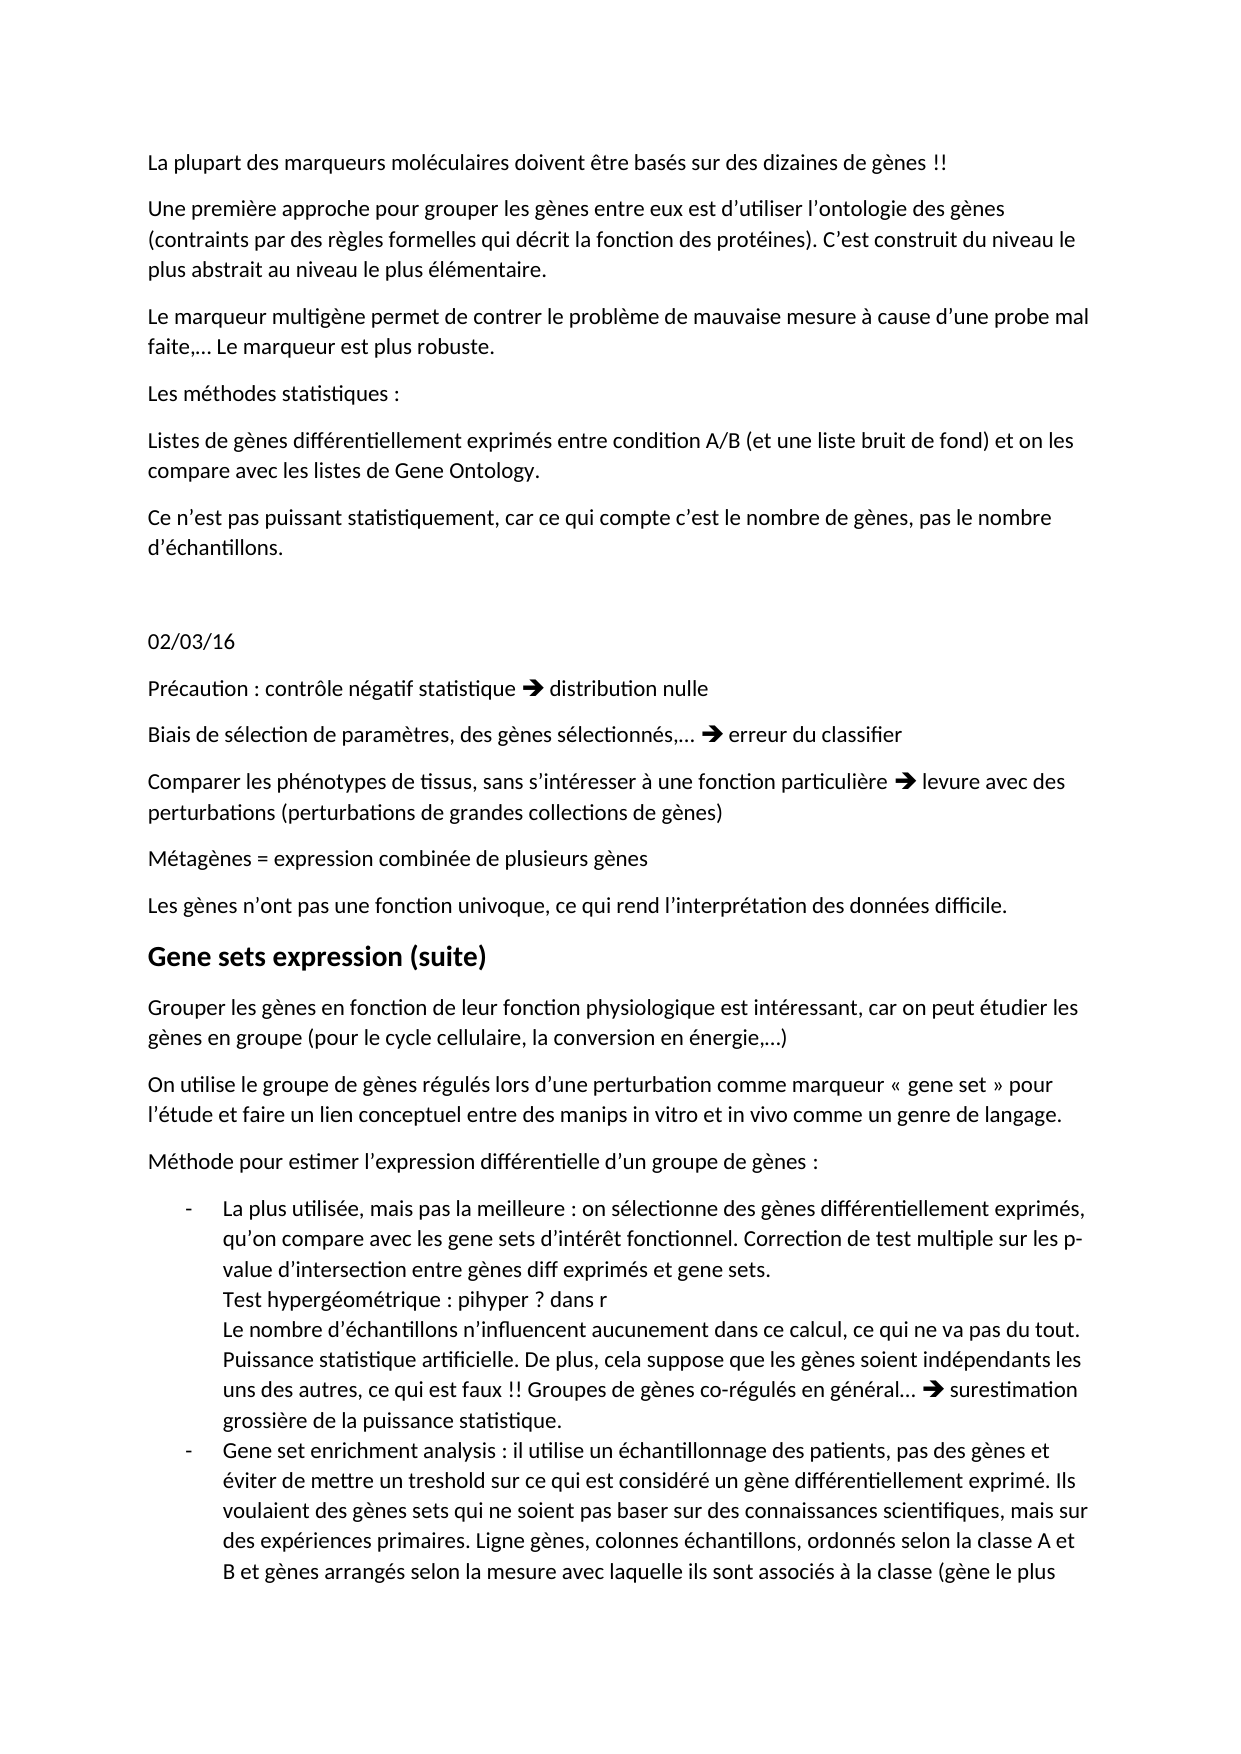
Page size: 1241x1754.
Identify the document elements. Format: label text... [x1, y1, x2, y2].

text Gene sets expression (suite) [148, 938, 1093, 974]
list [185, 1436, 1093, 1585]
text Précaution : contrôle négatif statistique distribution nulle [148, 674, 1093, 702]
list La plus utilisée, mais pas la meilleure : on sélectionne des gènes différentiellement exprimés, qu’on compare avec les gene sets d’intérêt fonctionnel. Correction de test multiple sur les p-value d’intersection entre gènes diff exprimés et gene sets. [185, 1194, 1093, 1283]
text Les méthodes statistiques : [148, 379, 1093, 407]
list Le nombre d’échantillons n’influencent aucunement dans ce calcul, ce qui ne va pas du tout. Puissance statistique artificielle. De plus, cela suppose que les gènes soient indépendants les uns des autres, ce qui est faux !! Groupes de gènes co-régulés en général… surestimation grossière de la puissance statistique. [223, 1315, 1093, 1434]
text Listes de gènes différentiellement exprimés entre condition A/B (et une liste bruit de fond) et on les compare avec les listes de Gene Ontology. [148, 426, 1093, 484]
text Grouper les gènes en fonction de leur fonction physiologique est intéressant, car on peut étudier les gènes en groupe (pour le cycle cellulaire, la conversion en énergie,…) [148, 993, 1093, 1052]
text Métagènes = expression combinée de plusieurs gènes [148, 844, 1093, 872]
text Méthode pour estimer l’expression différentielle d’un groupe de gènes : [148, 1147, 1093, 1176]
text Comparer les phénotypes de tissus, sans s’intéresser à une fonction particulière levure avec des perturbations (perturbations de grandes collections de gènes) [148, 767, 1093, 826]
text Ce n’est pas puissant statistiquement, car ce qui compte c’est le nombre de gènes, pas le nombre d’échantillons. [148, 503, 1093, 561]
text On utilise le groupe de gènes régulés lors d’une perturbation comme marqueur « gene set » pour l’étude et faire un lien conceptuel entre des manips in vitro et in vivo comme un genre de langage. [148, 1070, 1093, 1129]
text La plupart des marqueurs moléculaires doivent être basés sur des dizaines de gènes !! [148, 148, 1093, 176]
text Les gènes n’ont pas une fonction univoque, ce qui rend l’interprétation des données difficile. [148, 891, 1093, 919]
list Test hypergéométrique : pihyper ? dans r [223, 1285, 1093, 1313]
text Biais de sélection de paramètres, des gènes sélectionnés,… erreur du classifier [148, 721, 1093, 748]
text 02/03/16 [148, 627, 1093, 655]
text Le marqueur multigène permet de contrer le problème de mauvaise mesure à cause d’une probe mal faite,… Le marqueur est plus robuste. [148, 302, 1093, 360]
text Une première approche pour grouper les gènes entre eux est d’utiliser l’ontologie des gènes (contraints par des règles formelles qui décrit la fonction des protéines). C’est construit du niveau le plus abstrait au niveau le plus élémentaire. [148, 194, 1093, 283]
